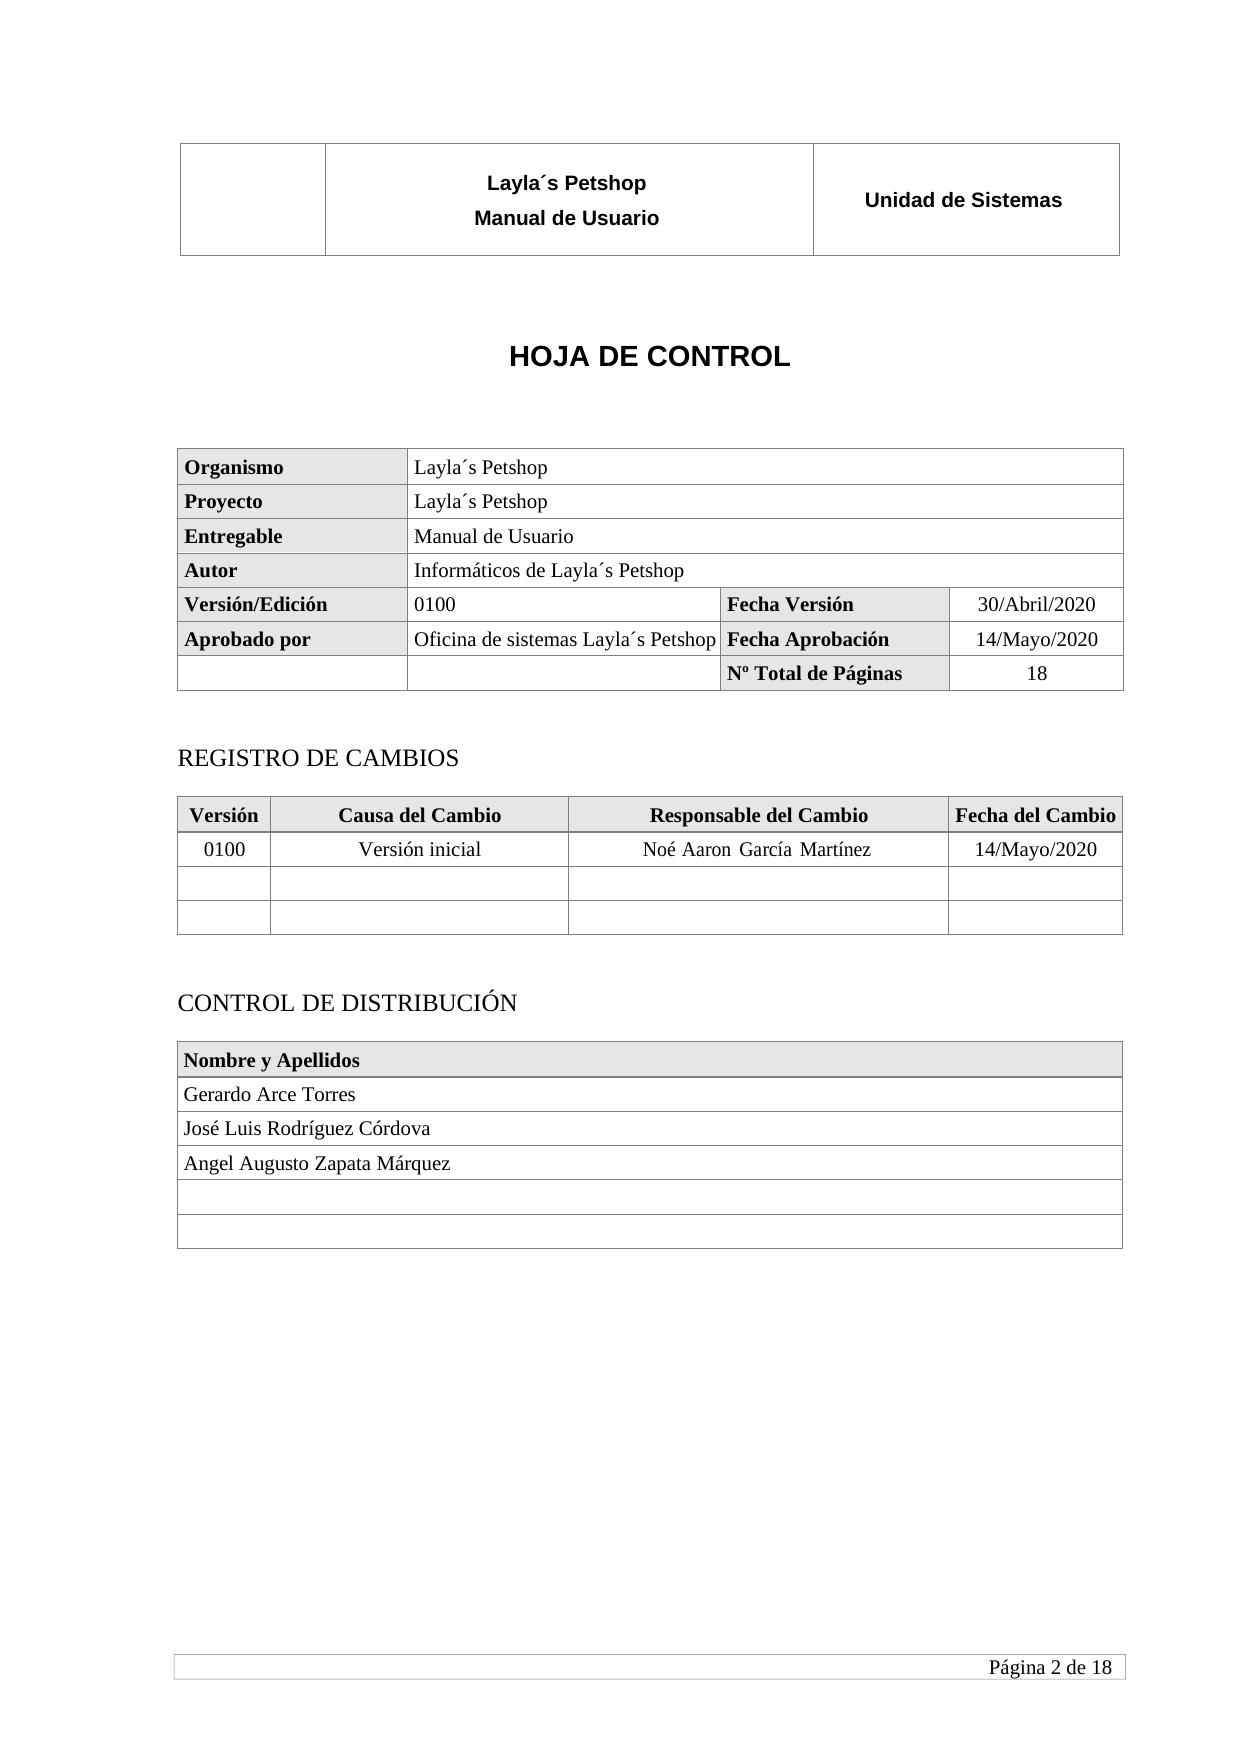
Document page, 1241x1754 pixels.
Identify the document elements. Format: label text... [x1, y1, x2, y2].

table_cell [949, 901, 1122, 934]
table_cell Manual de Usuario [408, 519, 1123, 552]
table_cell Oficina de sistemas Layla´s Petshop [408, 622, 720, 655]
table_cell Proyecto [178, 485, 407, 518]
text CONTROL DE DISTRIBUCIÓN [177, 988, 1226, 1017]
table_cell 0100 [408, 588, 720, 621]
table_cell [569, 901, 948, 934]
table_cell Aprobado por [178, 622, 407, 655]
table_header Layla´s Petshop [408, 449, 1123, 484]
table_cell 30/Abril/2020 [950, 588, 1123, 621]
table_cell José Luis Rodríguez Córdova [178, 1112, 1122, 1145]
table_cell [569, 867, 948, 900]
table_header Causa del Cambio [271, 797, 568, 831]
table_cell Gerardo Arce Torres [178, 1078, 1122, 1111]
text REGISTRO DE CAMBIOS [177, 743, 1226, 772]
table_cell [178, 656, 407, 690]
table_cell [949, 867, 1122, 900]
table_cell [178, 901, 270, 934]
table_cell Fecha Aprobación [721, 622, 949, 655]
table_cell Layla´s Petshop [408, 485, 1123, 518]
table_header Fecha del Cambio [949, 797, 1122, 831]
table_cell Versión inicial [271, 833, 568, 866]
table_cell [408, 656, 720, 690]
table_header Versión [178, 797, 270, 831]
table_cell Versión/Edición [178, 588, 407, 621]
text HOJA DE CONTROL [508, 339, 792, 373]
table_cell Fecha Versión [721, 588, 949, 621]
table_cell Angel Augusto Zapata Márquez [178, 1146, 1122, 1179]
table_cell [271, 901, 568, 934]
table_cell Entregable [178, 519, 407, 552]
table_cell [178, 867, 270, 900]
table_cell [178, 1180, 1122, 1214]
table_cell 14/Mayo/2020 [949, 833, 1122, 866]
table_cell Nº Total de Páginas [721, 656, 949, 690]
table_cell Noé Aaron García Martínez [569, 833, 948, 866]
table_header Nombre y Apellidos [178, 1042, 1122, 1076]
table_cell [178, 1215, 1122, 1248]
table_header Responsable del Cambio [569, 797, 948, 831]
table_cell Informáticos de Layla´s Petshop [408, 554, 1123, 587]
table_header Organismo [178, 449, 407, 484]
table_cell 0100 [178, 833, 270, 866]
table_cell 18 [950, 656, 1123, 690]
table_cell [271, 867, 568, 900]
table_cell Autor [178, 554, 407, 587]
table_cell 14/Mayo/2020 [950, 622, 1123, 655]
